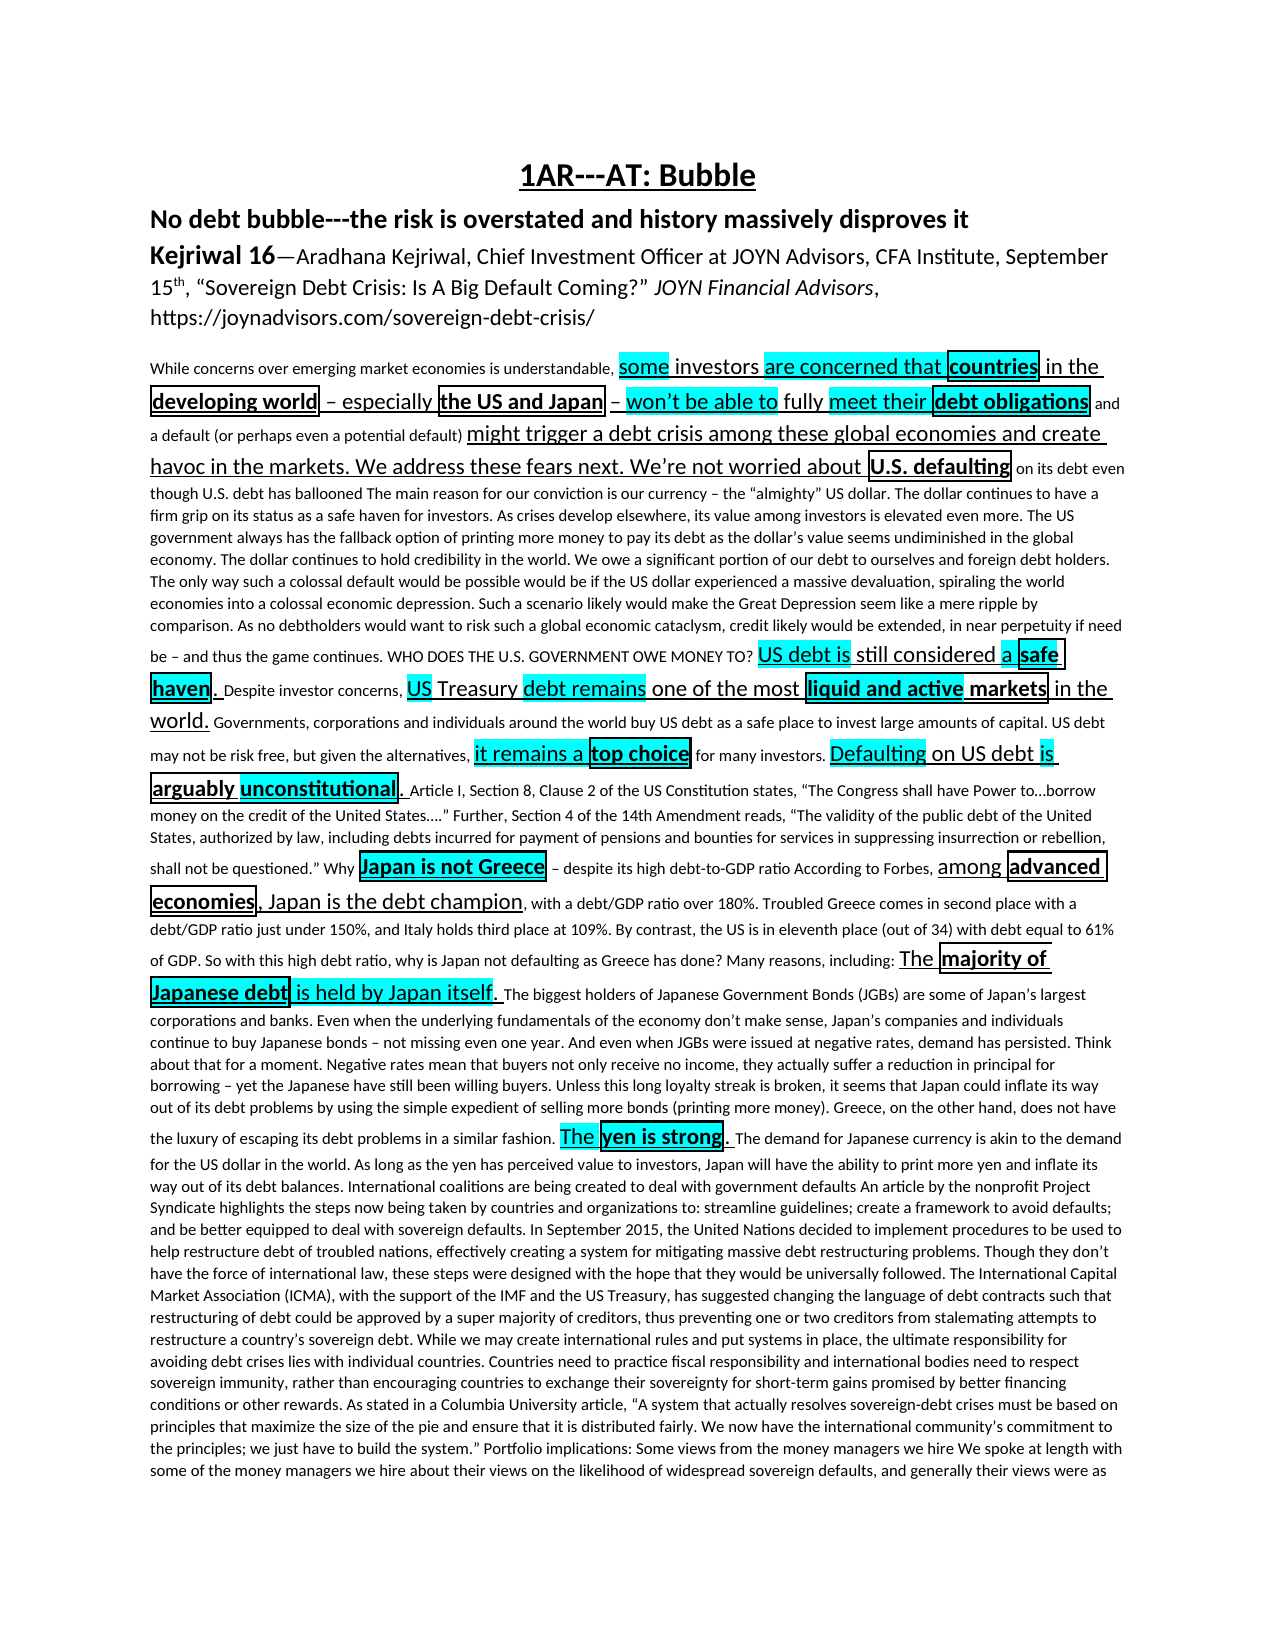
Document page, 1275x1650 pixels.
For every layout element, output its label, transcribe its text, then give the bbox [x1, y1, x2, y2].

text Kejriwal 16—Aradhana Kejriwal, Chief Investment Officer at JOYN Advisors, CFA Institute, September 15th, “Sovereign Debt Crisis: Is A Big Default Coming?” JOYN Financial Advisors, https://joynadvisors.com/sovereign-debt-crisis/ [150, 238, 1125, 331]
subtitle No debt bubble---the risk is overstated and history massively disproves it [150, 202, 1125, 235]
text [150, 350, 1125, 1481]
subtitle 1AR---AT: Bubble [150, 154, 1125, 195]
